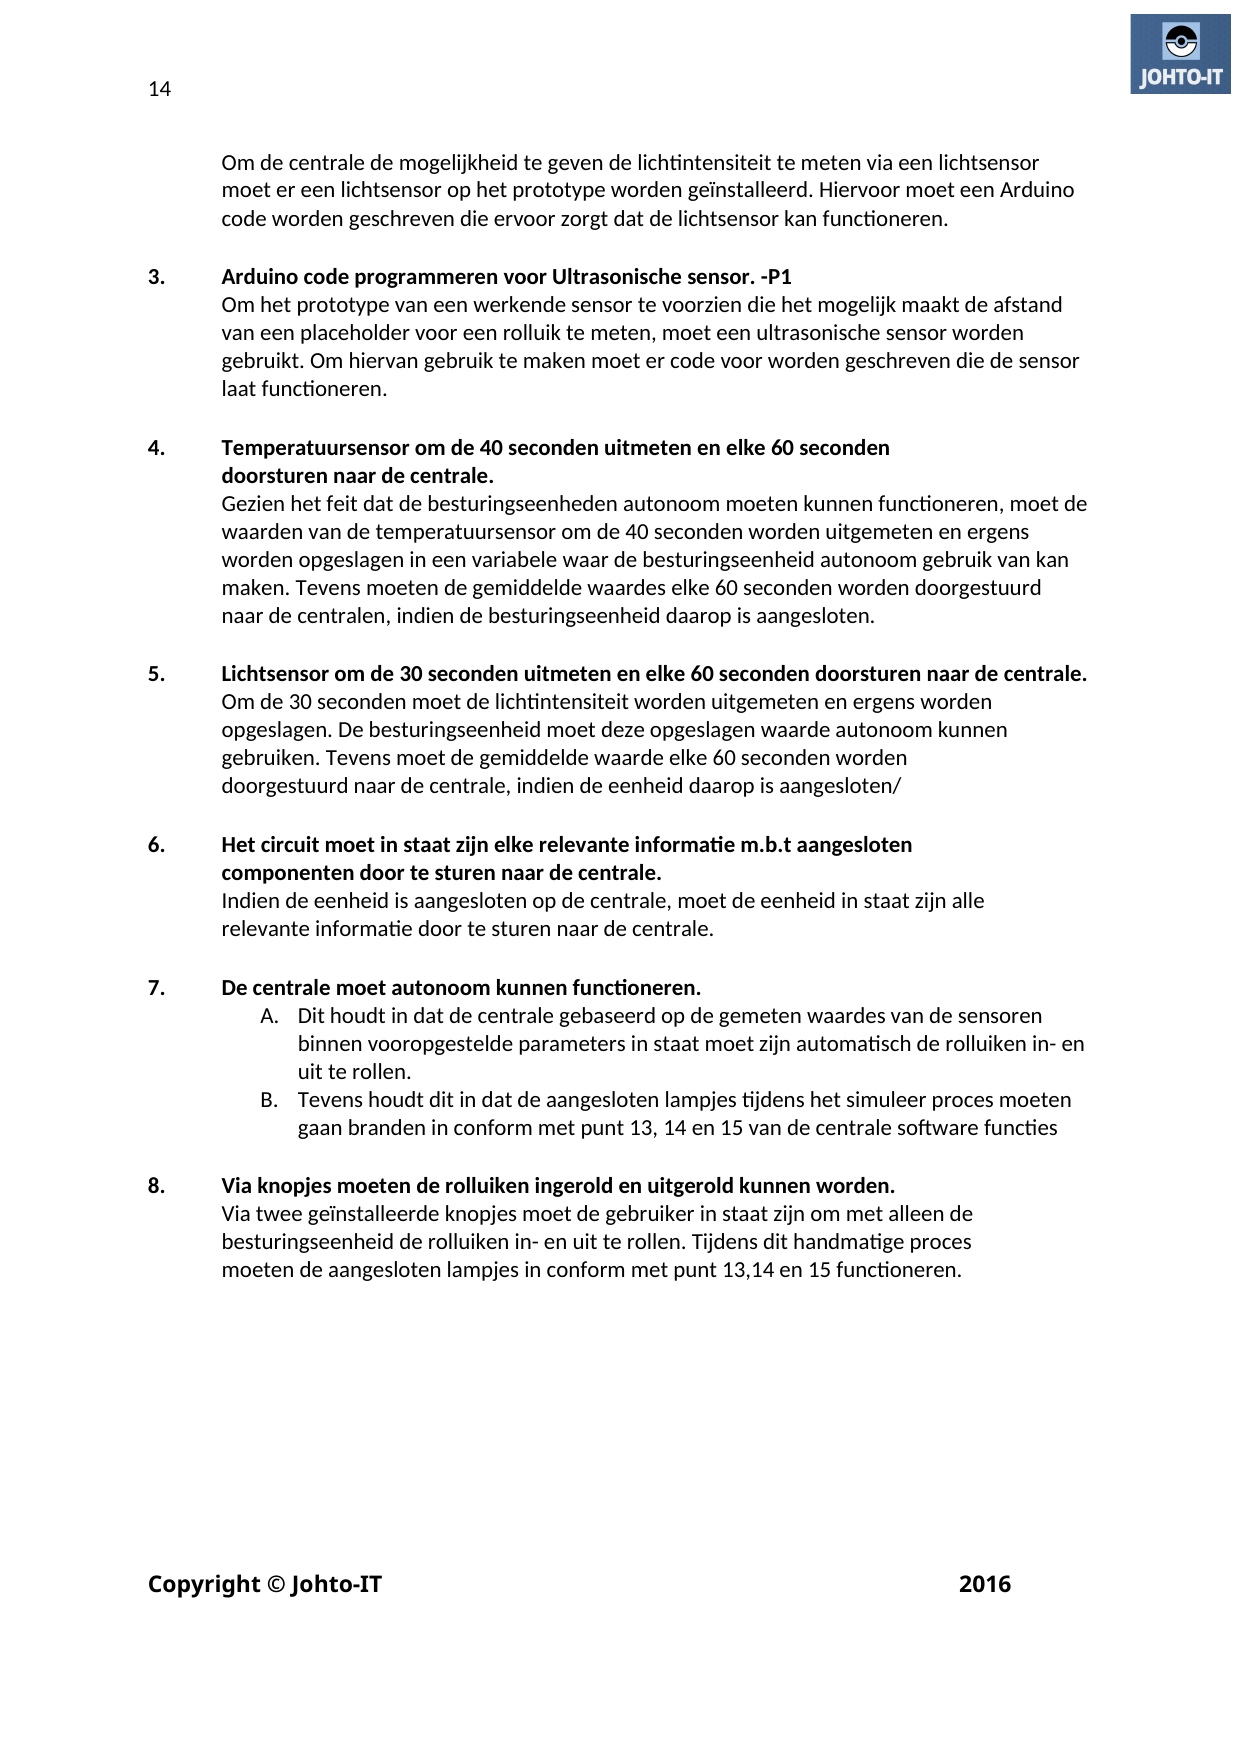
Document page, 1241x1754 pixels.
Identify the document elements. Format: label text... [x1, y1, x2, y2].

text Via twee geïnstalleerde knopjes moet de gebruiker in staat zijn om met alleen de besturingseenheid de rolluiken in- en uit te rollen. Tijdens dit handmatige proces moeten de aangesloten lampjes in conform met punt 13,14 en 15 functioneren. [148, 1199, 1093, 1283]
picture [1130, 14, 1231, 94]
text Om het prototype van een werkende sensor te voorzien die het mogelijk maakt de afstand van een placeholder voor een rolluik te meten, moet een ultrasonische sensor worden gebruikt. Om hiervan gebruik te maken moet er code voor worden geschreven die de sensor laat functioneren. [148, 290, 1093, 402]
text 4. Temperatuursensor om de 40 seconden uitmeten en elke 60 seconden doorsturen naar de centrale. [148, 433, 1093, 489]
text Om de 30 seconden moet de lichtintensiteit worden uitgemeten en ergens worden opgeslagen. De besturingseenheid moet deze opgeslagen waarde autonoom kunnen gebruiken. Tevens moet de gemiddelde waarde elke 60 seconden worden doorgestuurd naar de centrale, indien de eenheid daarop is aangesloten/ [148, 687, 1093, 799]
text 5. Lichtsensor om de 30 seconden uitmeten en elke 60 seconden doorsturen naar de centrale. [148, 659, 1093, 687]
text 8. Via knopjes moeten de rolluiken ingerold en uitgerold kunnen worden. [148, 1171, 1093, 1199]
list Tevens houdt dit in dat de aangesloten lampjes tijdens het simuleer proces moeten gaan branden in conform met punt 13, 14 en 15 van de centrale software functies [260, 1085, 1093, 1141]
text 3. Arduino code programmeren voor Ultrasonische sensor. -P1 [148, 262, 1093, 290]
list Dit houdt in dat de centrale gebaseerd op de gemeten waardes van de sensoren binnen vooropgestelde parameters in staat moet zijn automatisch de rolluiken in- en uit te rollen. [260, 1001, 1093, 1085]
text 6. Het circuit moet in staat zijn elke relevante informatie m.b.t aangesloten componenten door te sturen naar de centrale. [148, 830, 1093, 886]
text Indien de eenheid is aangesloten op de centrale, moet de eenheid in staat zijn alle relevante informatie door te sturen naar de centrale. [148, 886, 1093, 942]
text Om de centrale de mogelijkheid te geven de lichtintensiteit te meten via een lichtsensor moet er een lichtsensor op het prototype worden geïnstalleerd. Hiervoor moet een Arduino code worden geschreven die ervoor zorgt dat de lichtsensor kan functioneren. [148, 148, 1093, 232]
text 7. De centrale moet autonoom kunnen functioneren. [148, 973, 1093, 1001]
text Gezien het feit dat de besturingseenheden autonoom moeten kunnen functioneren, moet de waarden van de temperatuursensor om de 40 seconden worden uitgemeten en ergens worden opgeslagen in een variabele waar de besturingseenheid autonoom gebruik van kan maken. Tevens moeten de gemiddelde waardes elke 60 seconden worden doorgestuurd naar de centralen, indien de besturingseenheid daarop is aangesloten. [148, 489, 1093, 629]
